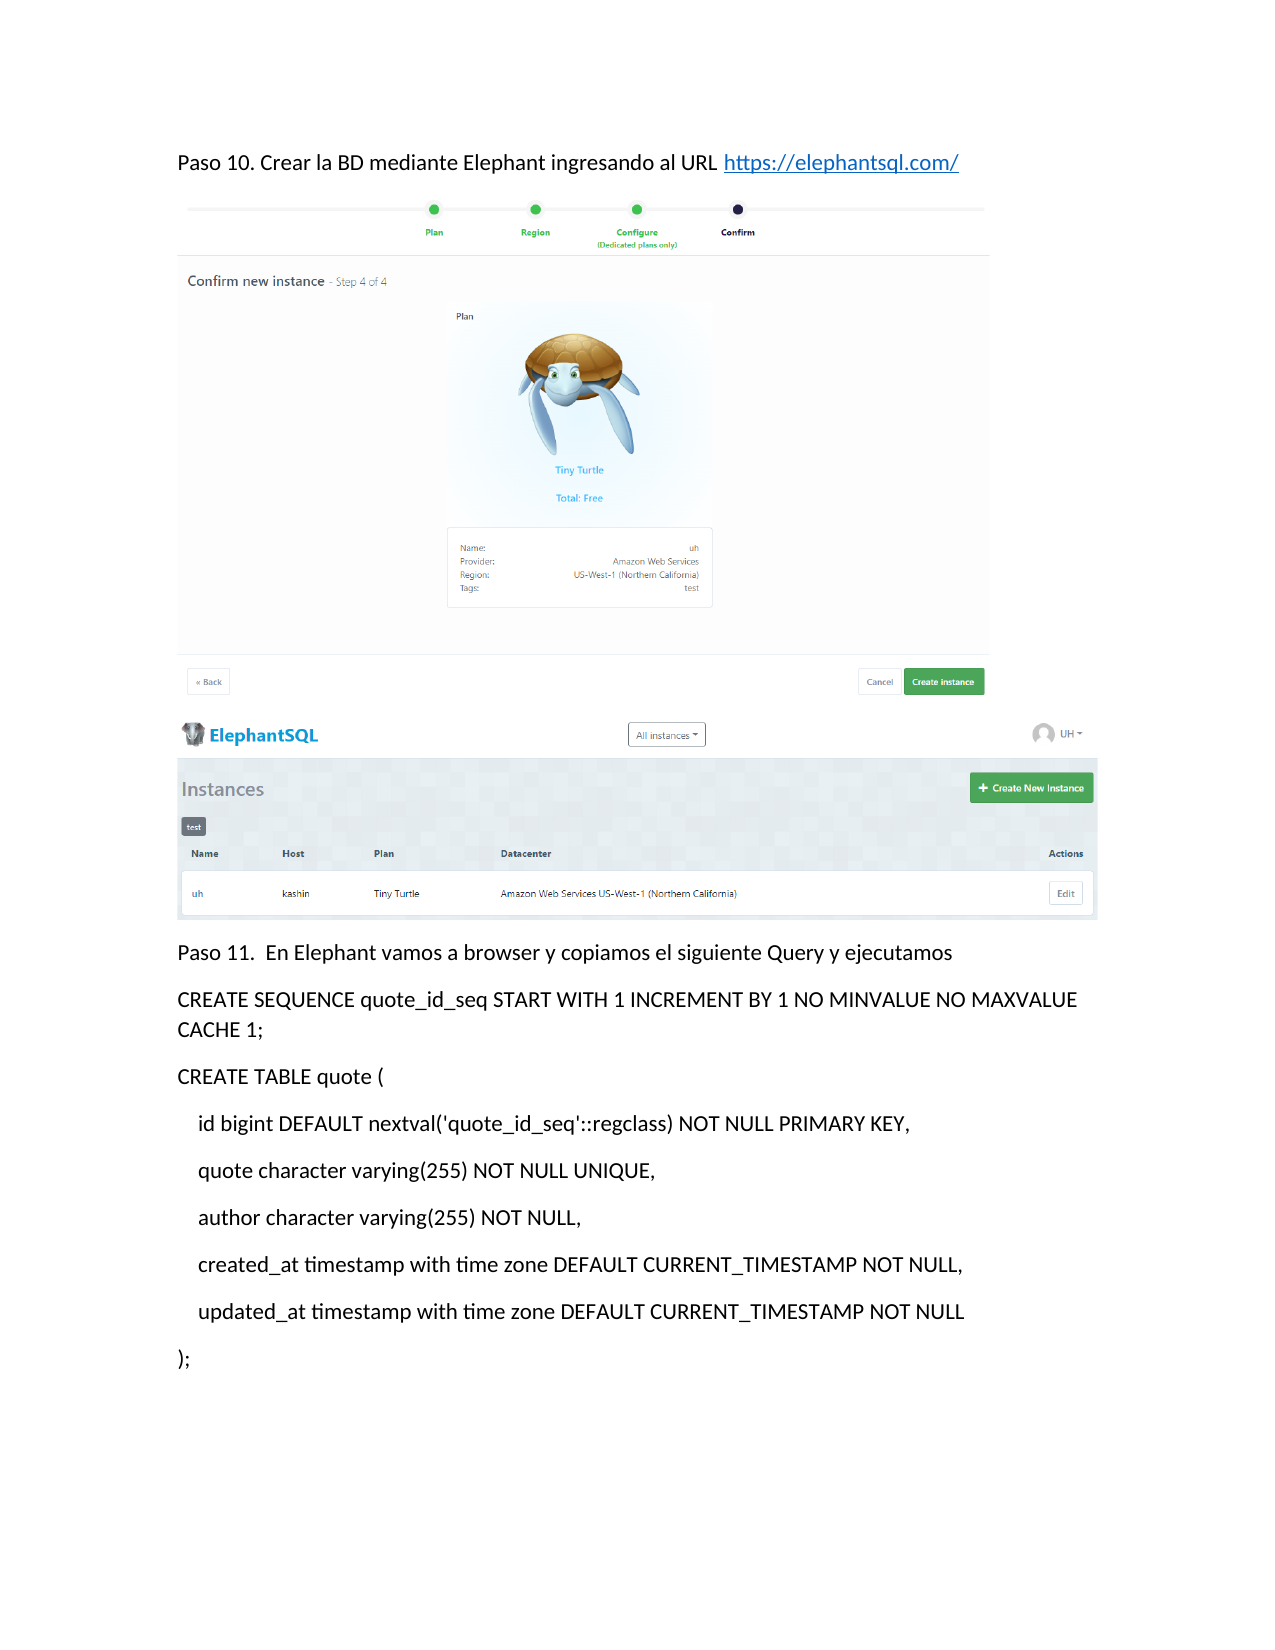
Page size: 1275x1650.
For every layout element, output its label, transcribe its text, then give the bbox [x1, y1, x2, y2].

text author character varying(255) NOT NULL, [177, 1203, 1098, 1231]
text Paso 11. En Elephant vamos a browser y copiamos el siguiente Query y ejecutamos [177, 938, 1098, 967]
text updated_at timestamp with time zone DEFAULT CURRENT_TIMESTAMP NOT NULL [177, 1297, 1098, 1325]
text quote character varying(255) NOT NULL UNIQUE, [177, 1156, 1098, 1184]
text id bigint DEFAULT nextval('quote_id_seq'::regclass) NOT NULL PRIMARY KEY, [177, 1109, 1098, 1137]
picture [177, 194, 990, 700]
text created_at timestamp with time zone DEFAULT CURRENT_TIMESTAMP NOT NULL, [177, 1250, 1098, 1278]
text CREATE SEQUENCE quote_id_seq START WITH 1 INCREMENT BY 1 NO MINVALUE NO MAXVALUE CACHE 1; [177, 985, 1098, 1044]
text Paso 10. Crear la BD mediante Elephant ingresando al URL https://elephantsql.com/ [177, 148, 1098, 176]
picture [177, 718, 1098, 920]
text ); [177, 1344, 1098, 1372]
text CREATE TABLE quote ( [177, 1062, 1098, 1091]
